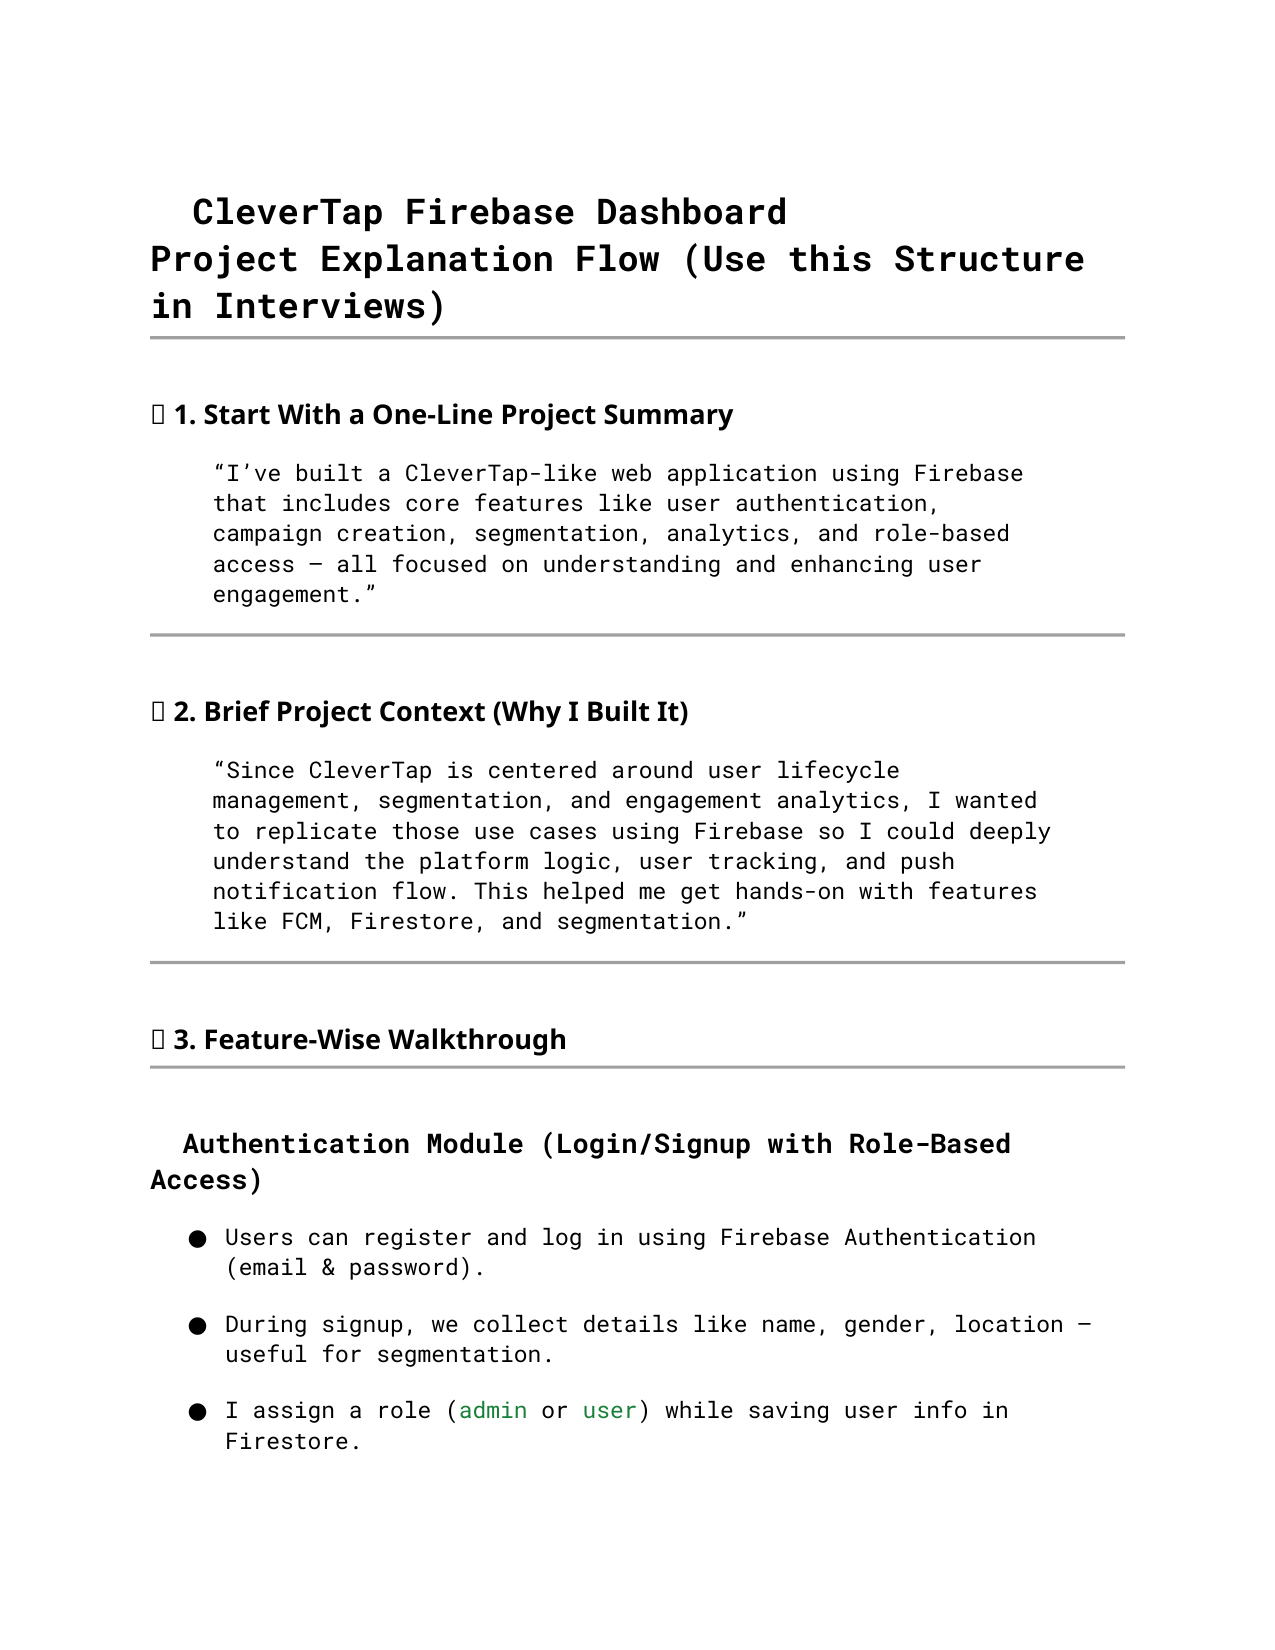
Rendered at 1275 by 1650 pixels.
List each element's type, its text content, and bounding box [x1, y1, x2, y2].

subtitle ✅ 3. Feature-Wise Walkthrough [150, 1020, 1125, 1057]
subtitle 🔁 CleverTap Firebase Dashboard Project Explanation Flow (Use this Structure in Interviews) [150, 187, 1125, 328]
list Users can register and log in using Firebase Authentication (email & password). [187, 1221, 1125, 1308]
text “I’ve built a CleverTap-like web application using Firebase that includes core features like user authentication, campaign creation, segmentation, analytics, and role-based access — all focused on understanding and enhancing user engagement.” [212, 457, 1062, 608]
subtitle ✅ 2. Brief Project Context (Why I Built It) [150, 693, 1125, 730]
subtitle ✅ 1. Start With a One-Line Project Summary [150, 396, 1125, 432]
subtitle 🔐 Authentication Module (Login/Signup with Role-Based Access) [150, 1125, 1125, 1196]
list During signup, we collect details like name, gender, location — useful for segmentation. [187, 1308, 1125, 1395]
text “Since CleverTap is centered around user lifecycle management, segmentation, and engagement analytics, I wanted to replicate those use cases using Firebase so I could deeply understand the platform logic, user tracking, and push notification flow. This helped me get hands-on with features like FCM, Firestore, and segmentation.” [212, 755, 1062, 936]
list I assign a role (admin or user) while saving user info in Firestore. [187, 1395, 1125, 1482]
